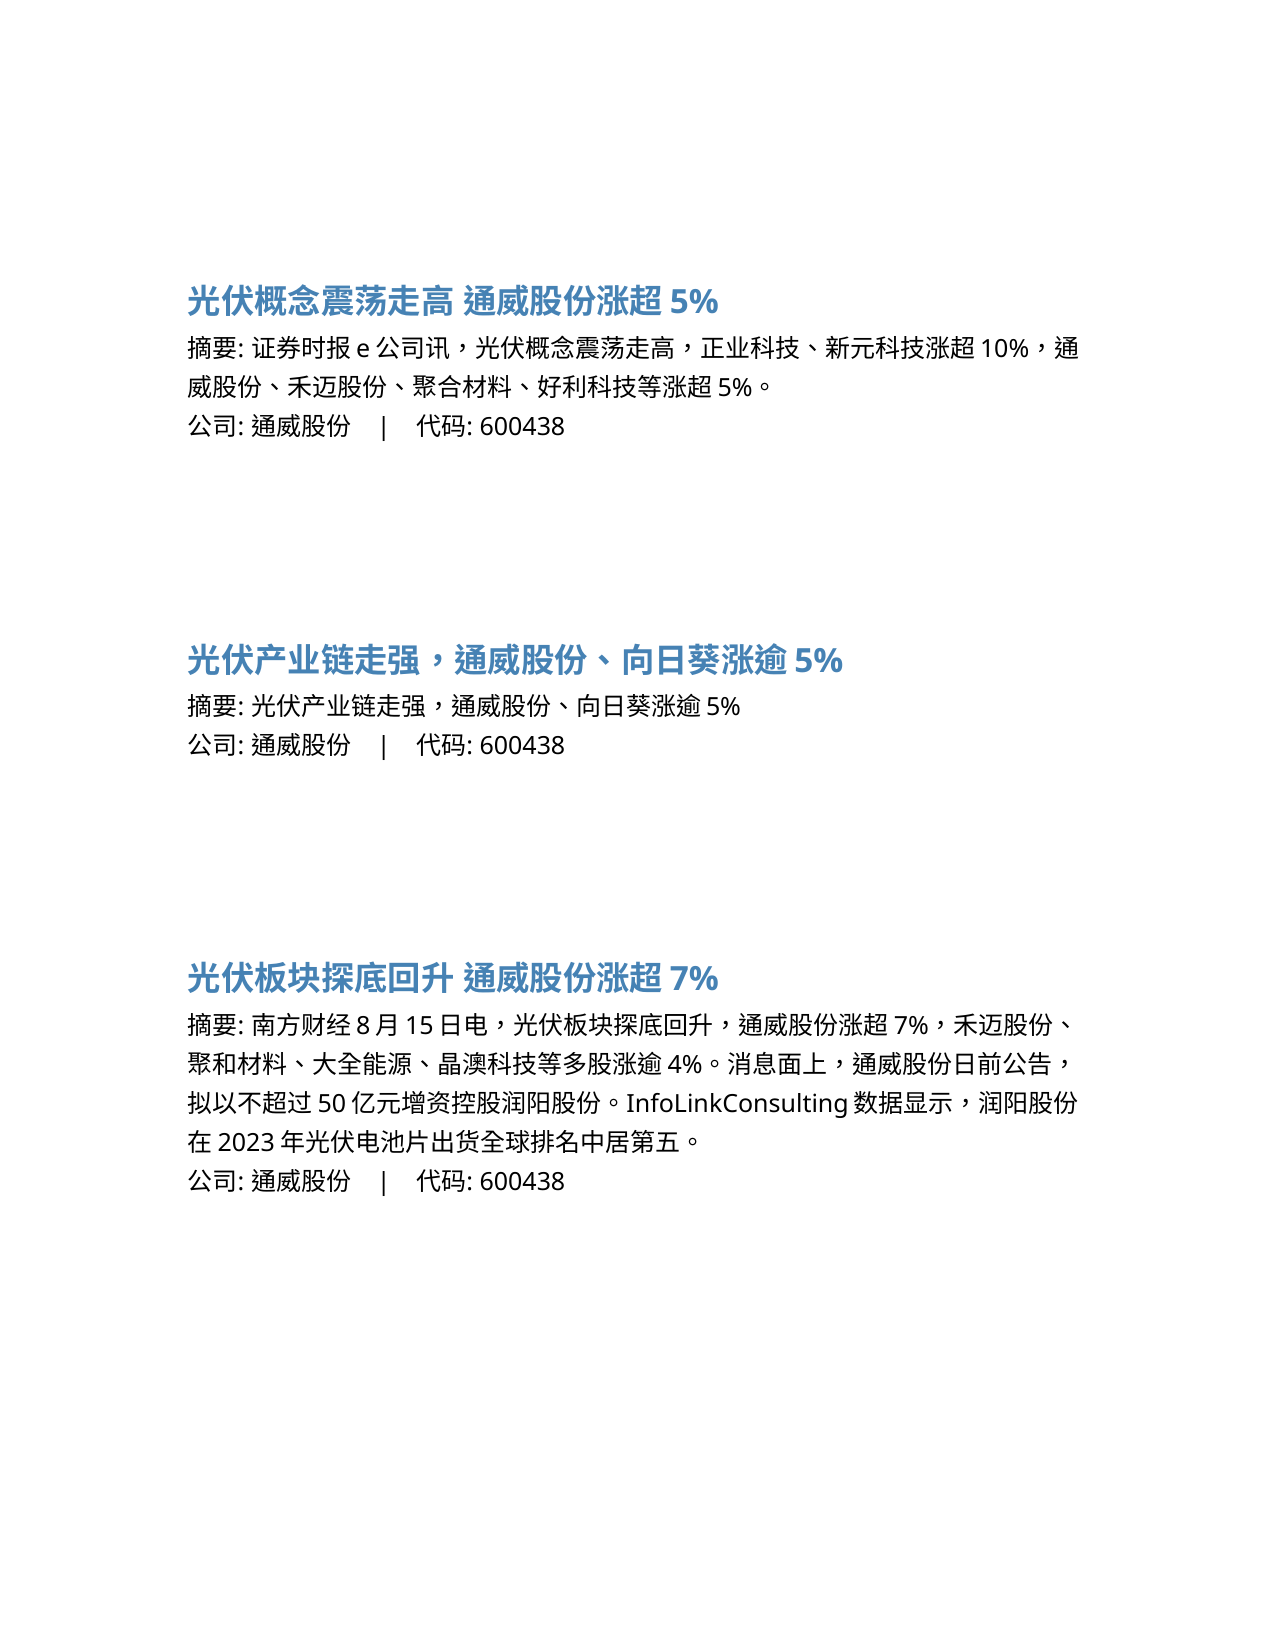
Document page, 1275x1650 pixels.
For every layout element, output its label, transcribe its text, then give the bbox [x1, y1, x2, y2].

text 摘要: 光伏产业链走强，通威股份、向日葵涨逾5% 公司: 通威股份 | 代码: 600438 [187, 688, 1087, 801]
text 摘要: 南方财经8月15日电，光伏板块探底回升，通威股份涨超7%，禾迈股份、聚和材料、大全能源、晶澳科技等多股涨逾4%。消息面上，通威股份日前公告，拟以不超过50亿元增资控股润阳股份。InfoLinkConsulting数据显示，润阳股份在2023年光伏电池片出货全球排名中居第五。 公司: 通威股份 | 代码: 600438 [187, 1007, 1087, 1237]
text 摘要: 证券时报e公司讯，光伏概念震荡走高，正业科技、新元科技涨超10%，通威股份、禾迈股份、聚合材料、好利科技等涨超5%。 公司: 通威股份 | 代码: 600438 [187, 331, 1087, 482]
subtitle 光伏板块探底回升 通威股份涨超7% [187, 955, 1087, 1001]
subtitle 光伏产业链走强，通威股份、向日葵涨逾5% [187, 636, 1087, 682]
subtitle 光伏概念震荡走高 通威股份涨超5% [187, 278, 1087, 324]
